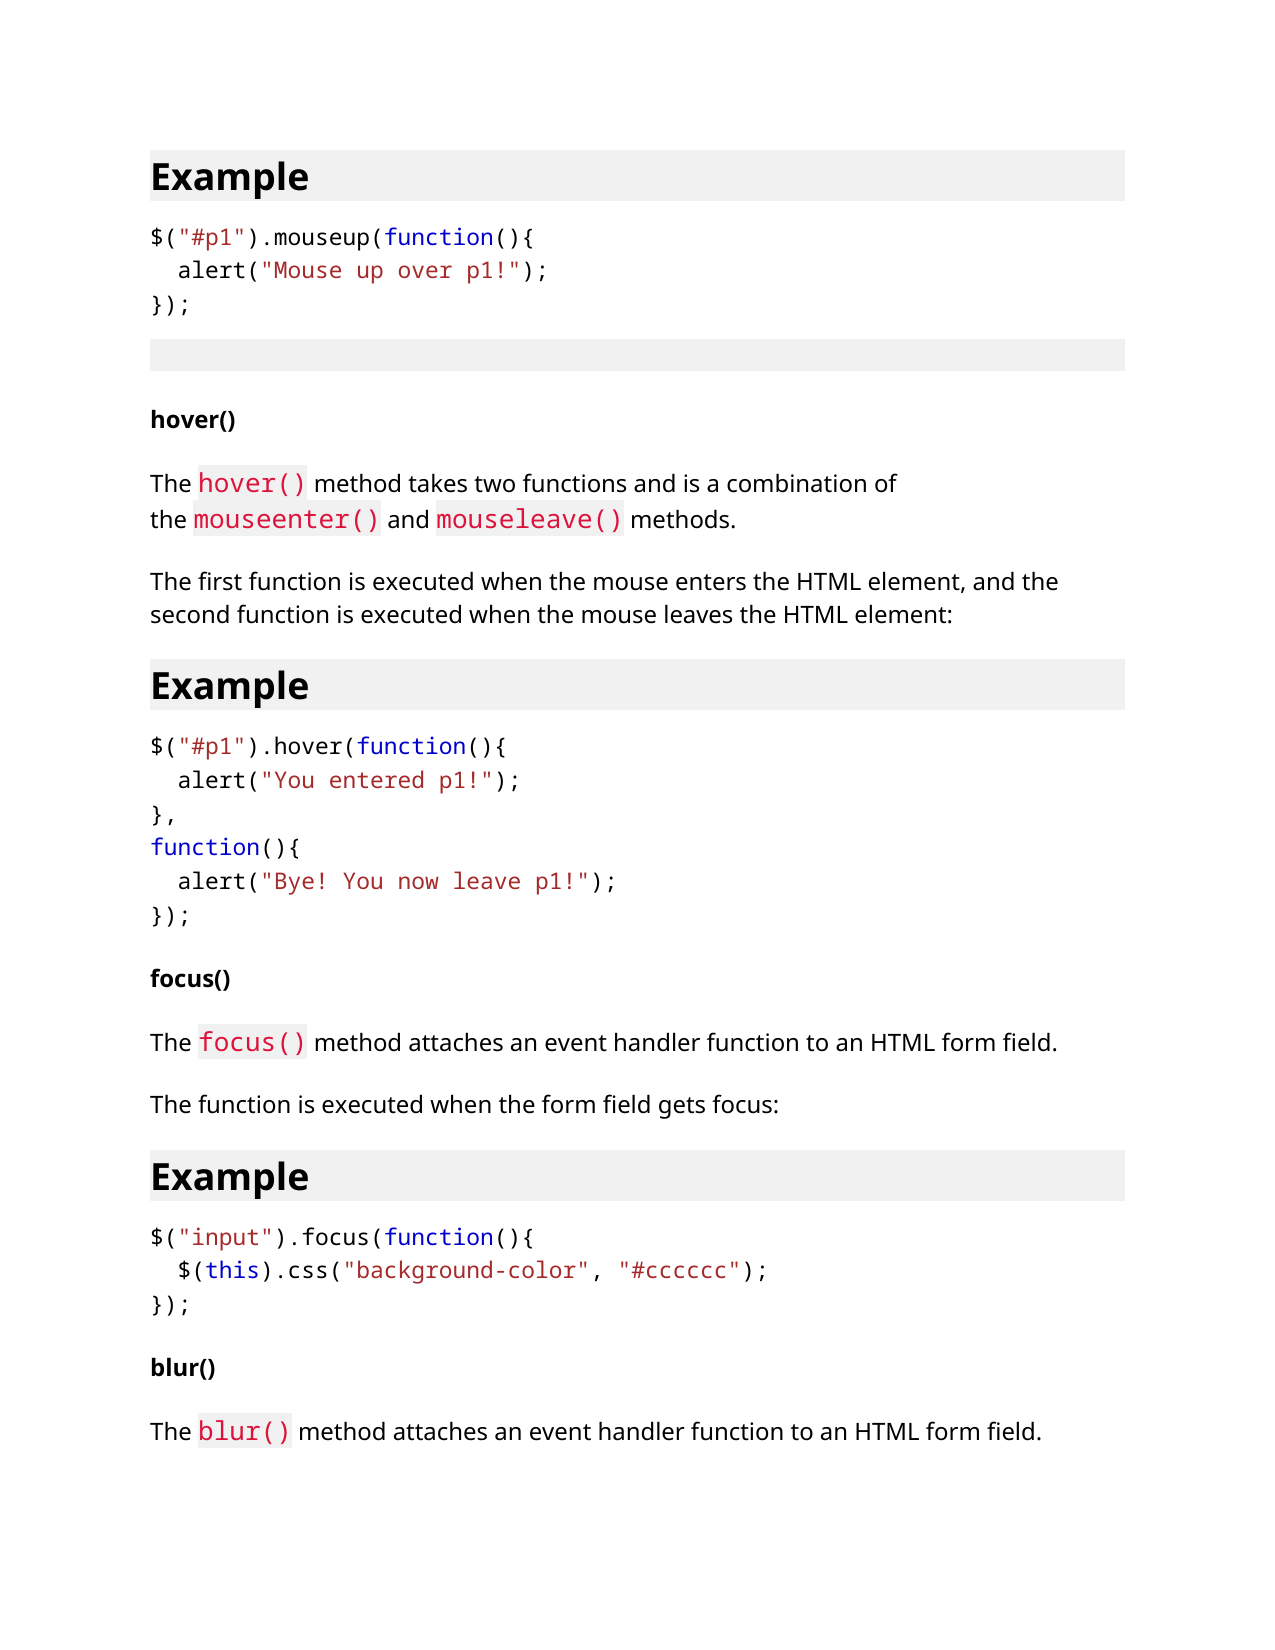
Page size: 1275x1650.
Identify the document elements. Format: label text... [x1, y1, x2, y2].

text The first function is executed when the mouse enters the HTML element, and the second function is executed when the mouse leaves the HTML element: [150, 565, 1125, 630]
text The hover() method takes two functions and is a combination of the mouseenter() and mouseleave() methods. [307, 465, 1125, 536]
text hover() [150, 403, 1125, 436]
text The blur() method attaches an event handler function to an HTML form field. [292, 1413, 1125, 1448]
subtitle Example [150, 659, 1125, 710]
text focus() [150, 962, 1125, 994]
text $("#p1").hover(function(){ alert("You entered p1!"); }, function(){ alert("Bye! You now leave p1!"); }); [150, 730, 1125, 930]
subtitle Example [150, 1150, 1125, 1201]
text $("#p1").mouseup(function(){ alert("Mouse up over p1!"); }); [150, 221, 1125, 319]
text $("input").focus(function(){ $(this).css("background-color", "#cccccc"); }); [150, 1221, 1125, 1319]
text The function is executed when the form field gets focus: [150, 1088, 1125, 1121]
subtitle Example [150, 150, 1125, 201]
text blur() [150, 1351, 1125, 1384]
text The focus() method attaches an event handler function to an HTML form field. [150, 1023, 1125, 1059]
